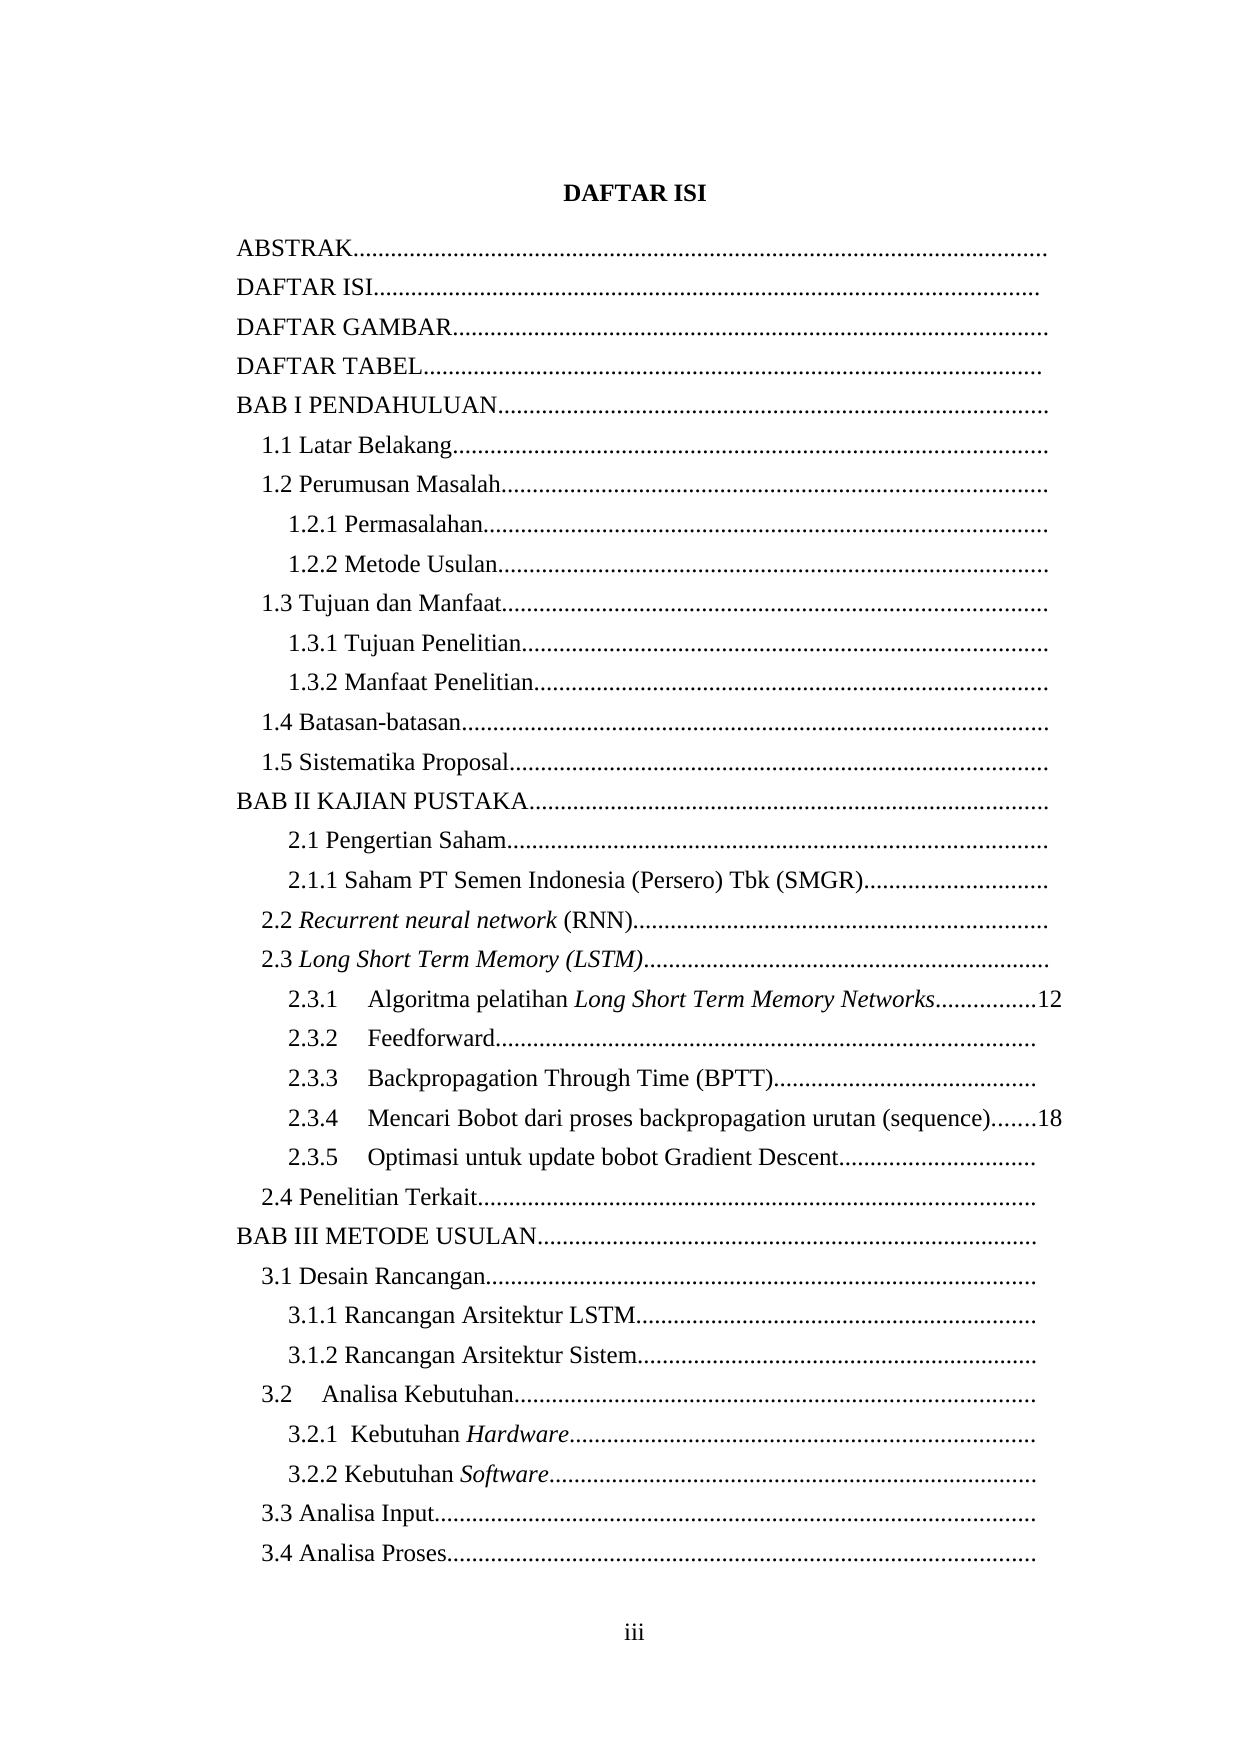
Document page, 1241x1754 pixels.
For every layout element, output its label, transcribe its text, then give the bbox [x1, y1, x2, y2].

subtitle DAFTAR ISI [207, 178, 1063, 207]
